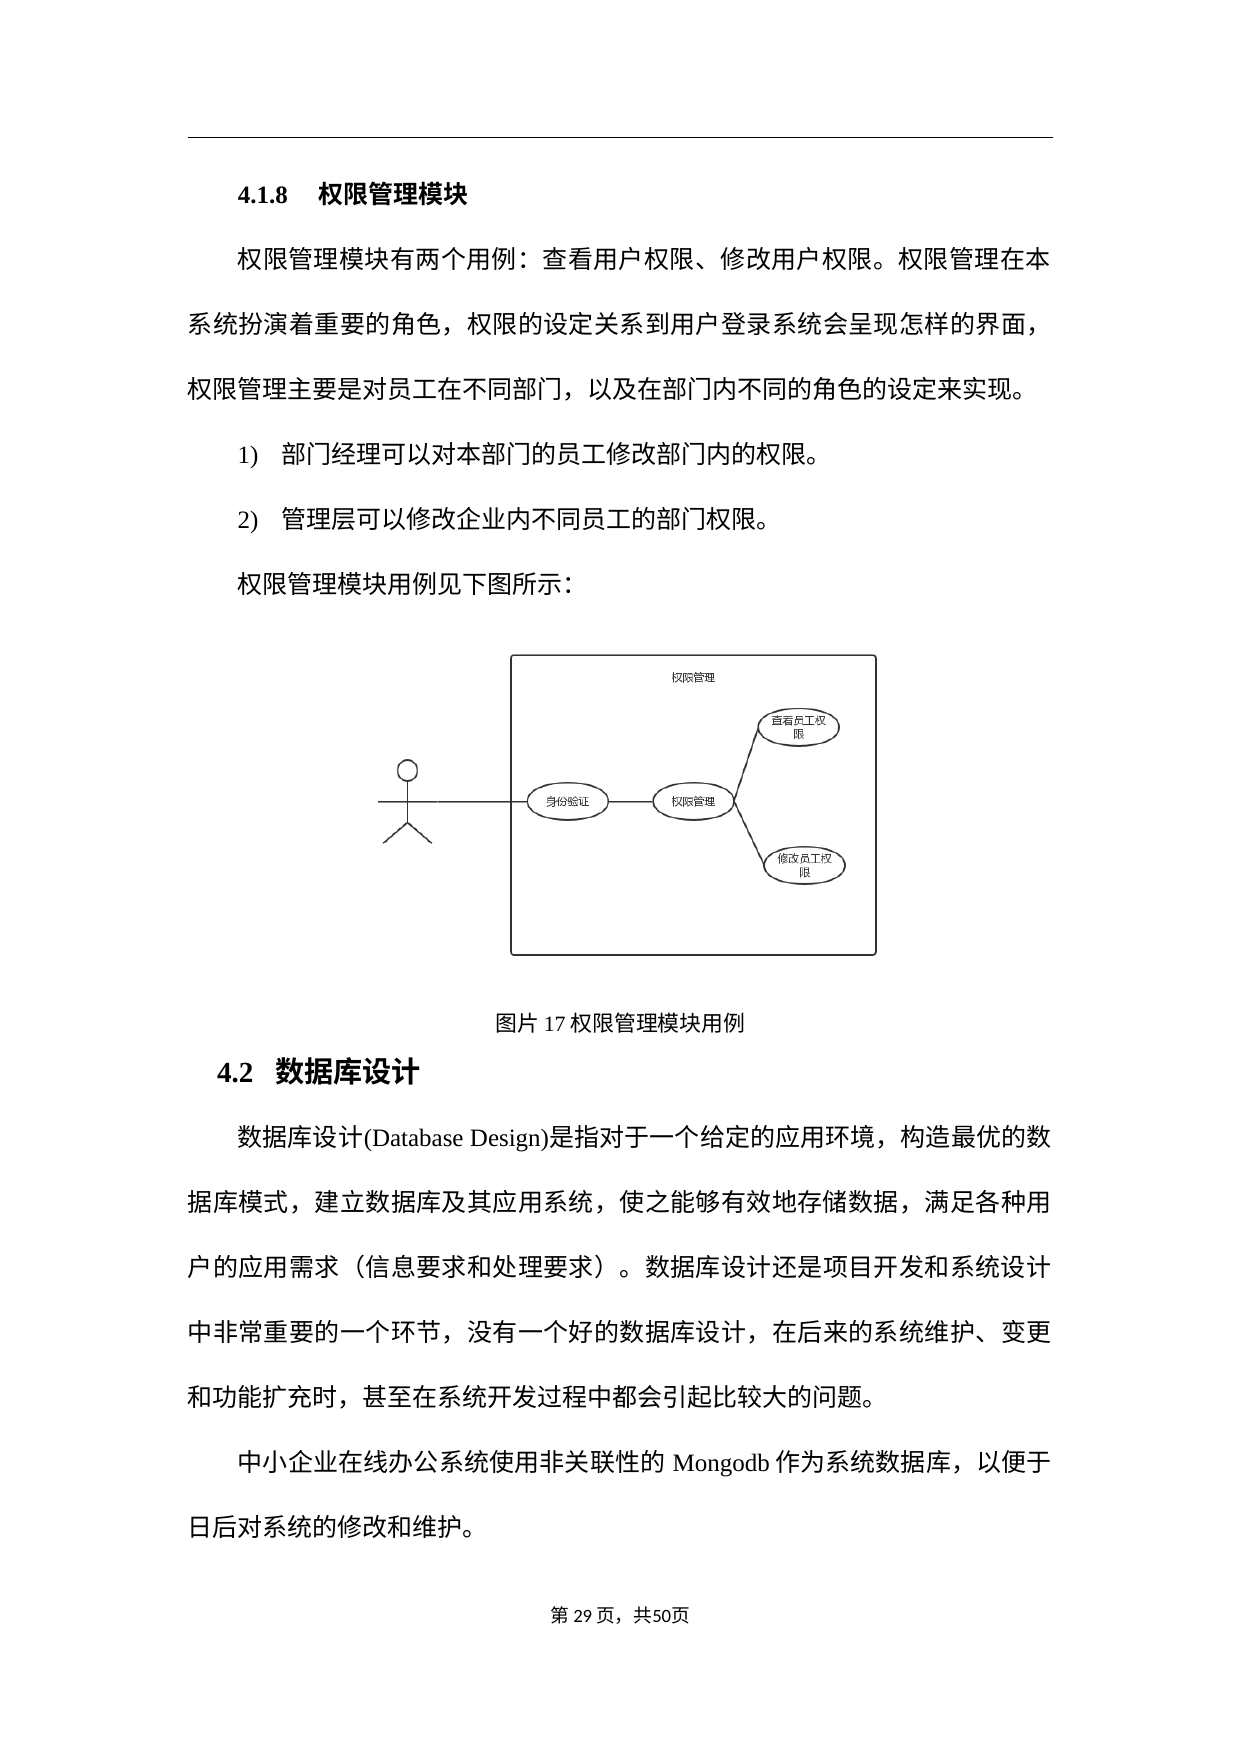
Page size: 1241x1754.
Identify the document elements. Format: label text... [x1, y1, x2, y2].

text 中小企业在线办公系统使用非关联性的Mongodb作为系统数据库，以便于日后对系统的修改和维护。 [187, 1428, 1053, 1558]
list 部门经理可以对本部门的员工修改部门内的权限。 [237, 420, 1053, 485]
text 权限管理模块用例见下图所示： [187, 550, 1053, 615]
text 权限管理模块有两个用例：查看用户权限、修改用户权限。权限管理在本系统扮演着重要的角色，权限的设定关系到用户登录系统会呈现怎样的界面，权限管理主要是对员工在不同部门，以及在部门内不同的角色的设定来实现。 [187, 225, 1053, 420]
list 管理层可以修改企业内不同员工的部门权限。 [237, 485, 1053, 550]
text 数据库设计(Database Design)是指对于一个给定的应用环境，构造最优的数据库模式，建立数据库及其应用系统，使之能够有效地存储数据，满足各种用户的应用需求（信息要求和处理要求）。数据库设计还是项目开发和系统设计中非常重要的一个环节，没有一个好的数据库设计，在后来的系统维护、变更和功能扩充时，甚至在系统开发过程中都会引起比较大的问题。 [187, 1103, 1053, 1428]
text 图片 17 权限管理模块用例 [187, 1005, 1053, 1038]
picture [338, 615, 902, 981]
subtitle 数据库设计 [187, 1038, 1053, 1103]
subtitle 权限管理模块 [187, 160, 1053, 225]
